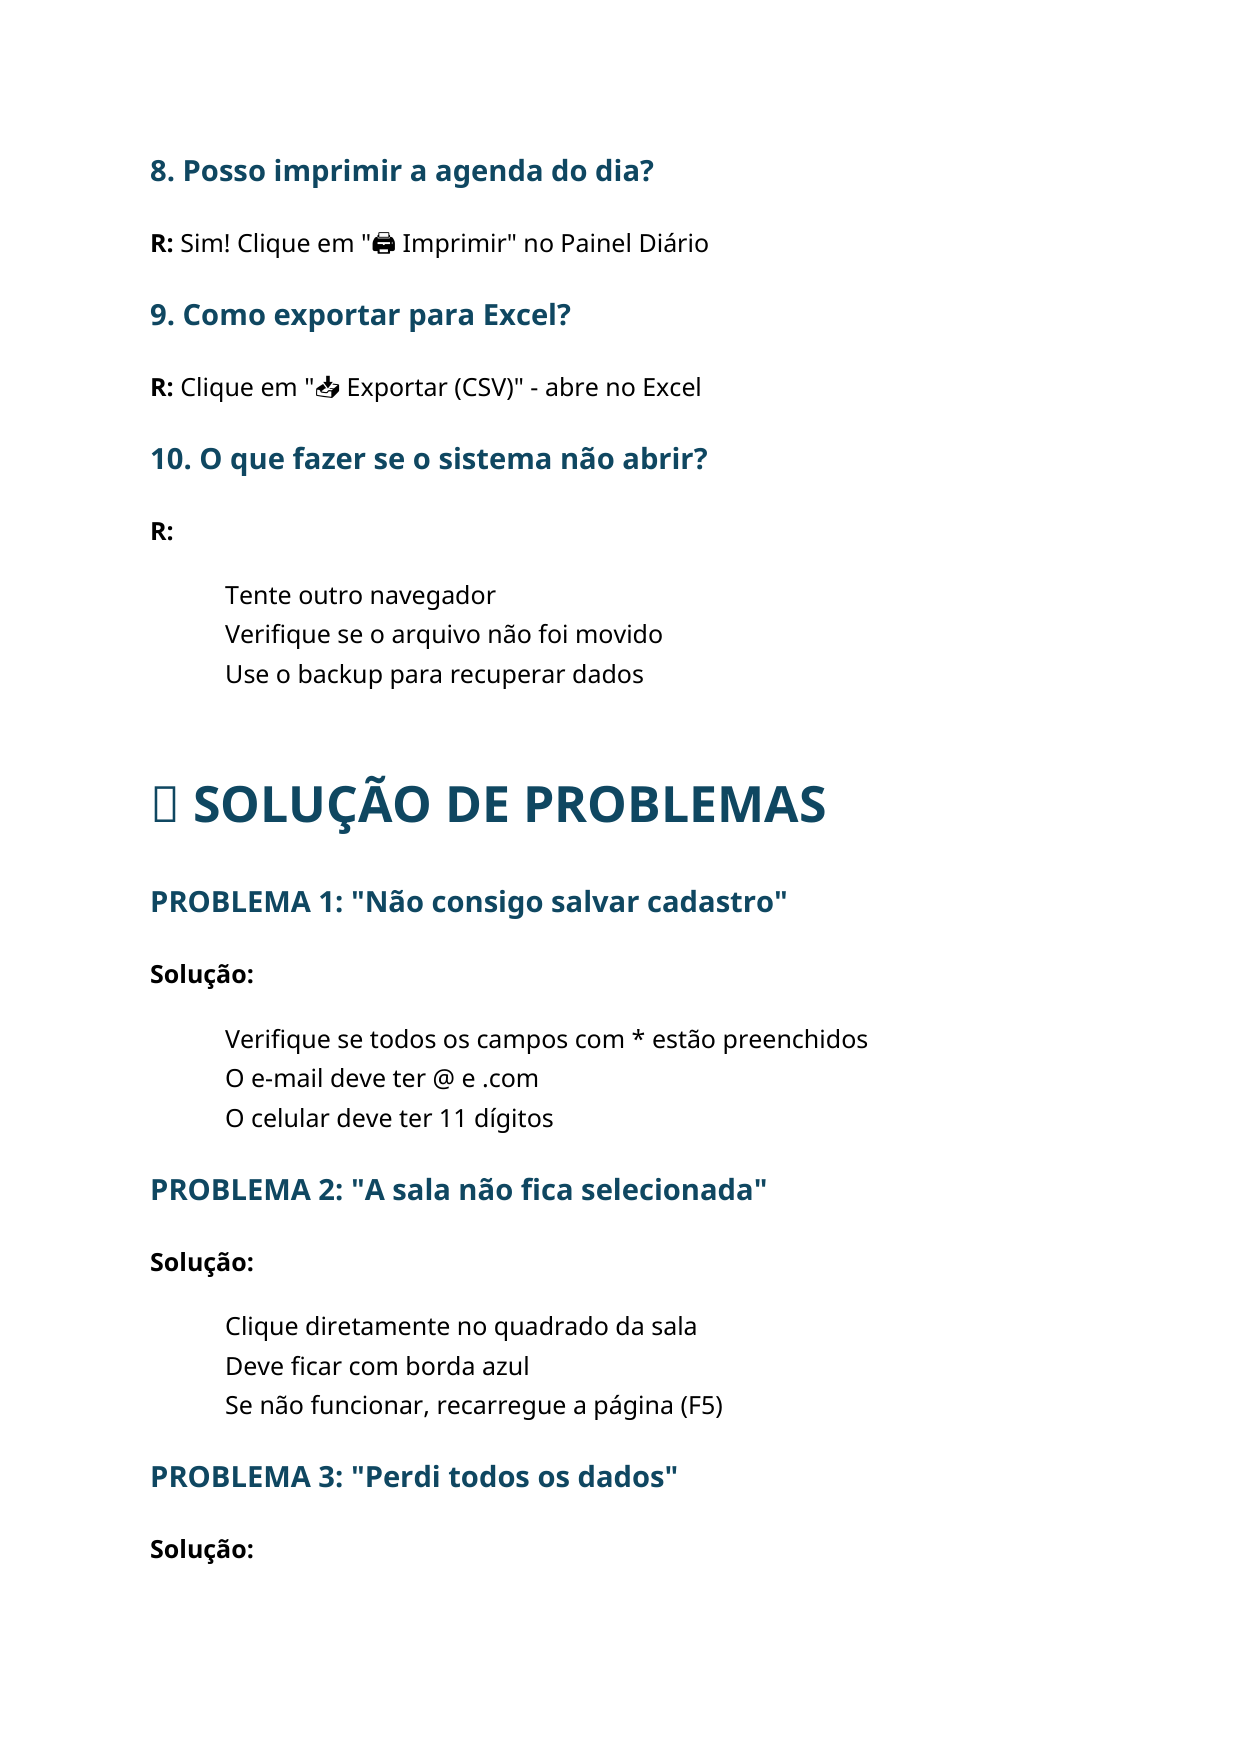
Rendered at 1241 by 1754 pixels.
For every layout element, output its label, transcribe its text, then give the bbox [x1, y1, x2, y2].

subtitle 9. Como exportar para Excel? [150, 294, 1090, 334]
list Use o backup para recuperar dados [225, 657, 1090, 691]
list Clique diretamente no quadrado da sala [225, 1309, 1090, 1343]
list Verifique se todos os campos com * estão preenchidos [225, 1021, 1090, 1055]
text Solução: [150, 1532, 1090, 1566]
list O celular deve ter 11 dígitos [225, 1100, 1090, 1134]
text Solução: [150, 1244, 1090, 1278]
list O e-mail deve ter @ e .com [225, 1061, 1090, 1095]
subtitle PROBLEMA 1: "Não consigo salvar cadastro" [150, 882, 1090, 921]
subtitle 🚨 SOLUÇÃO DE PROBLEMAS [150, 769, 1090, 837]
text R: [150, 513, 1090, 547]
subtitle 8. Posso imprimir a agenda do dia? [150, 150, 1090, 190]
subtitle PROBLEMA 2: "A sala não fica selecionada" [150, 1169, 1090, 1209]
text R: Clique em "📥 Exportar (CSV)" - abre no Excel [150, 369, 1090, 403]
list Verifique se o arquivo não foi movido [225, 617, 1090, 651]
subtitle PROBLEMA 3: "Perdi todos os dados" [150, 1456, 1090, 1496]
subtitle 10. O que fazer se o sistema não abrir? [150, 438, 1090, 478]
list Tente outro navegador [225, 578, 1090, 612]
text R: Sim! Clique em "🖨️ Imprimir" no Painel Diário [150, 225, 1090, 259]
list Se não funcionar, recarregue a página (F5) [225, 1388, 1090, 1422]
text Solução: [150, 957, 1090, 991]
list Deve ficar com borda azul [225, 1348, 1090, 1382]
